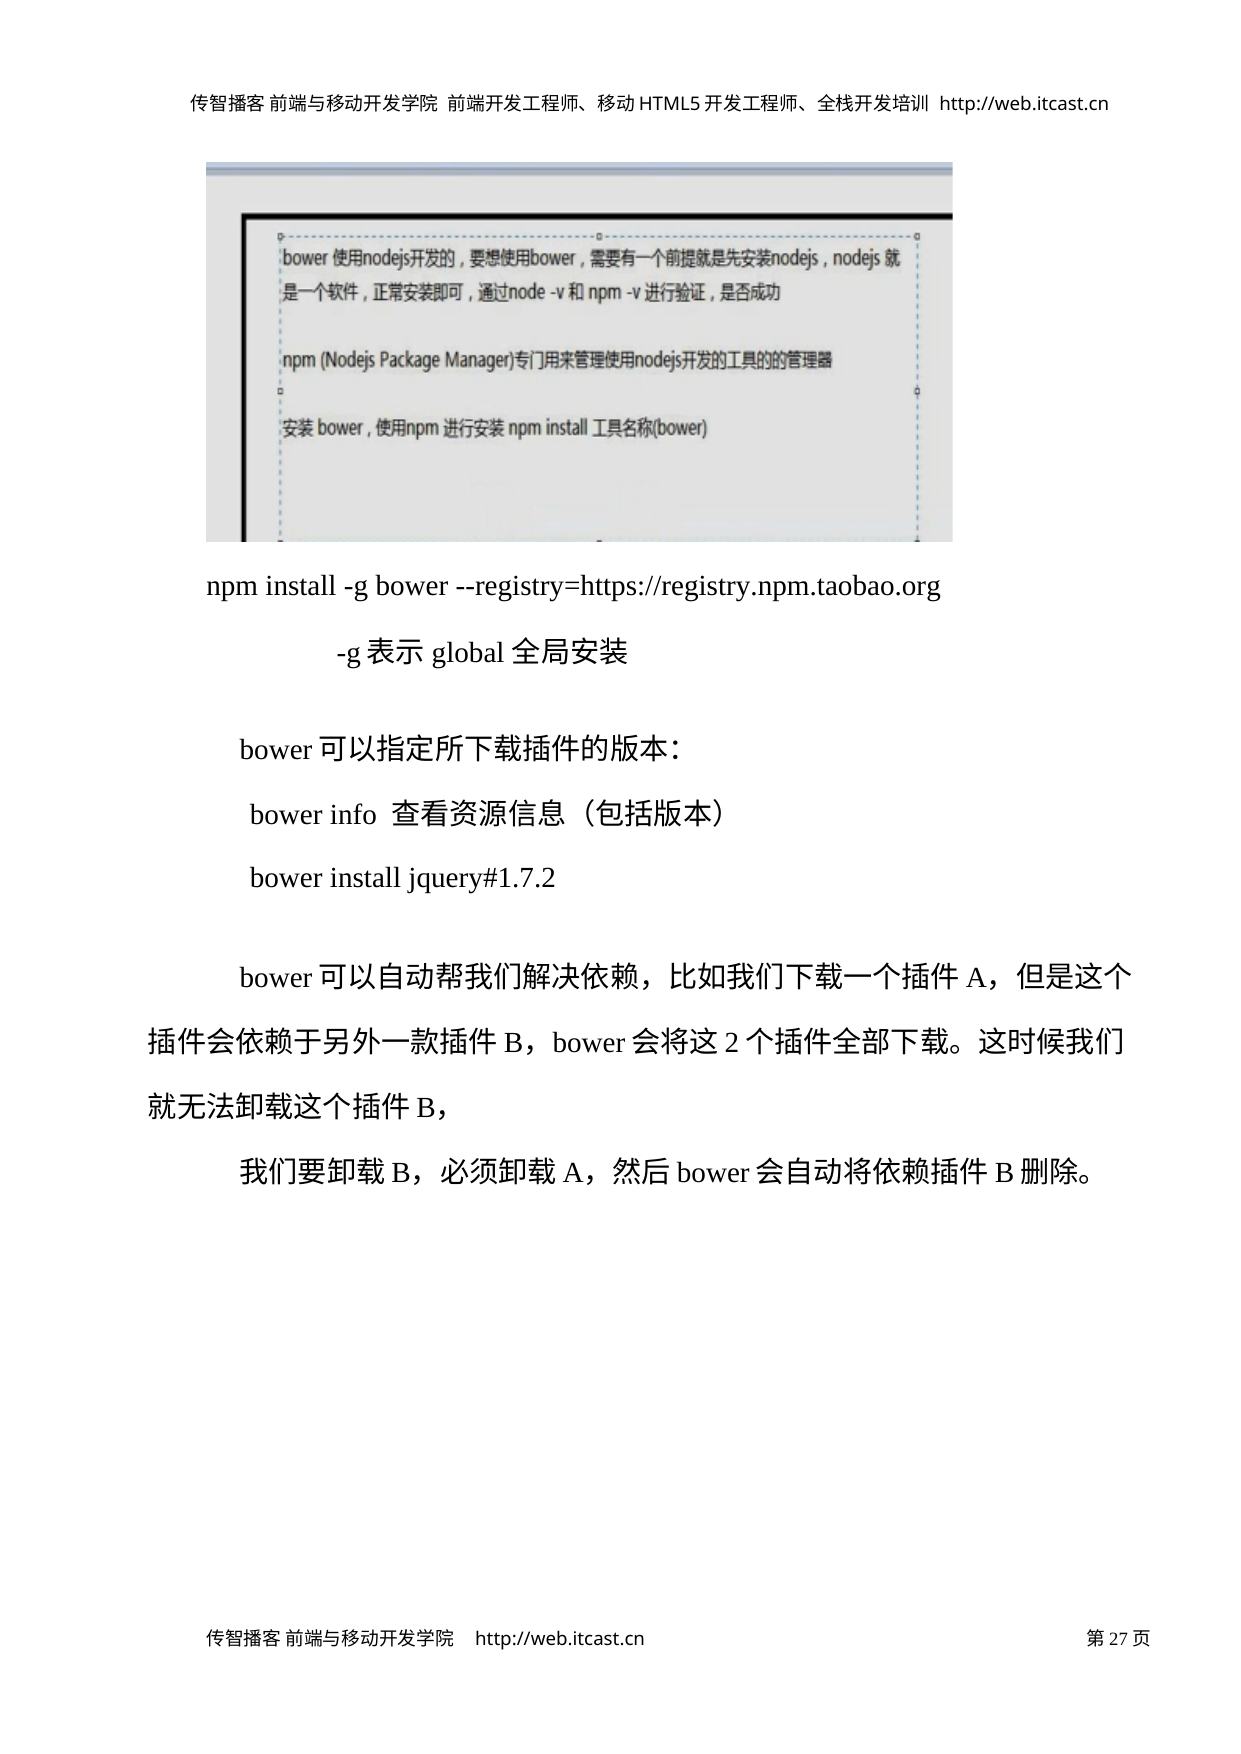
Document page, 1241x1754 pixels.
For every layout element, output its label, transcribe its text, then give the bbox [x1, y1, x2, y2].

picture [206, 162, 953, 542]
text -g表示 global 全局安装 [148, 617, 1152, 682]
text npm install -g bower --registry=https://registry.npm.taobao.org [148, 552, 1152, 617]
text bower info 查看资源信息（包括版本） [148, 779, 1152, 844]
text 我们要卸载B，必须卸载A，然后bower会自动将依赖插件B删除。 [148, 1137, 1152, 1202]
text bower可以自动帮我们解决依赖，比如我们下载一个插件A，但是这个插件会依赖于另外一款插件B，bower会将这2个插件全部下载。这时候我们就无法卸载这个插件B， [148, 942, 1152, 1137]
text bower可以指定所下载插件的版本： [148, 714, 1152, 779]
text bower install jquery#1.7.2 [148, 844, 1152, 909]
